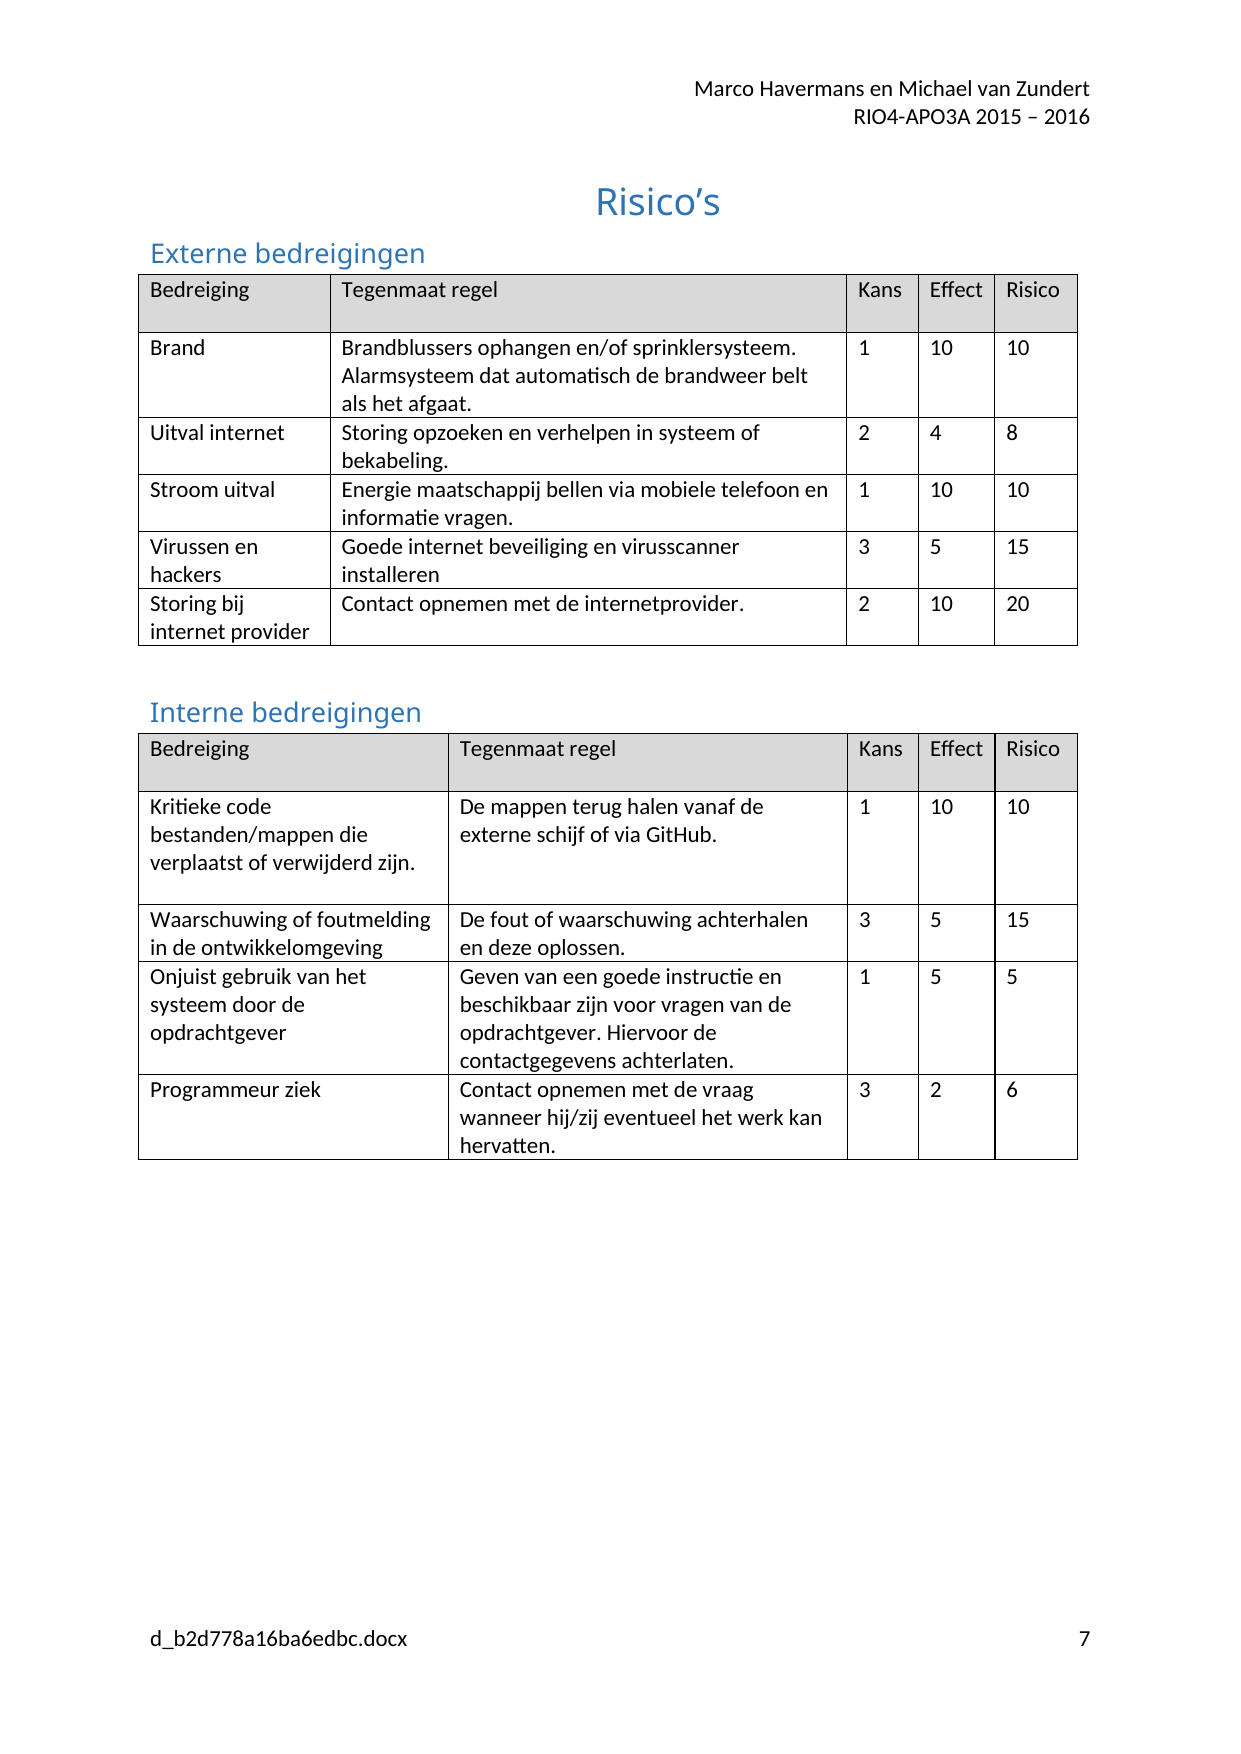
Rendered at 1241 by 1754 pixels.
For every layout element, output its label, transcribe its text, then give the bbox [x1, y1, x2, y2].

table_cell Waarschuwing of foutmelding in de ontwikkelomgeving [139, 905, 448, 961]
table_cell Onjuist gebruik van het systeem door de opdrachtgever [139, 962, 448, 1074]
table_cell Goede internet beveiliging en virusscanner installeren [331, 532, 846, 588]
table_header Risico [995, 275, 1077, 332]
table_cell 10 [919, 333, 994, 417]
table_cell 15 [996, 905, 1077, 961]
table_cell 20 [995, 589, 1077, 645]
table_cell 10 [996, 792, 1077, 904]
table_cell Energie maatschappij bellen via mobiele telefoon en informatie vragen. [331, 475, 846, 531]
table_cell 5 [919, 532, 994, 588]
table_cell 1 [848, 962, 918, 1074]
table_cell Storing bij internet provider [139, 589, 330, 645]
table_cell 2 [847, 418, 918, 474]
table_cell 1 [847, 475, 918, 531]
table_cell 10 [919, 792, 994, 904]
subtitle Externe bedreigingen [150, 234, 1090, 271]
subtitle Risico’s [225, 175, 1090, 226]
table_cell 1 [847, 333, 918, 417]
table_cell 4 [919, 418, 994, 474]
table_header Bedreiging [139, 275, 330, 332]
table_header Bedreiging [139, 734, 448, 791]
table_header Kans [848, 734, 918, 791]
table_cell 15 [995, 532, 1077, 588]
table_cell 3 [848, 1075, 918, 1159]
table_cell Contact opnemen met de vraag wanneer hij/zij eventueel het werk kan hervatten. [449, 1075, 847, 1159]
table_cell Uitval internet [139, 418, 330, 474]
table_cell 3 [847, 532, 918, 588]
table_header Tegenmaat regel [331, 275, 846, 332]
table_cell 5 [996, 962, 1077, 1074]
table_header Effect [919, 734, 994, 791]
table_cell 6 [996, 1075, 1077, 1159]
table_header Effect [919, 275, 994, 332]
table_cell De fout of waarschuwing achterhalen en deze oplossen. [449, 905, 847, 961]
table_cell 2 [847, 589, 918, 645]
table_cell 2 [919, 1075, 994, 1159]
table_cell 3 [848, 905, 918, 961]
table_cell Geven van een goede instructie en beschikbaar zijn voor vragen van de opdrachtgever. Hiervoor de contactgegevens achterlaten. [449, 962, 847, 1074]
table_cell 10 [995, 475, 1077, 531]
table_cell Contact opnemen met de internetprovider. [331, 589, 846, 645]
table_cell Brand [139, 333, 330, 417]
table_cell 10 [919, 589, 994, 645]
table_cell De mappen terug halen vanaf de externe schijf of via GitHub. [449, 792, 847, 904]
table_cell Storing opzoeken en verhelpen in systeem of bekabeling. [331, 418, 846, 474]
table_cell 10 [995, 333, 1077, 417]
table_cell Programmeur ziek [139, 1075, 448, 1159]
table_header Tegenmaat regel [449, 734, 847, 791]
table_header Risico [996, 734, 1077, 791]
table_cell 5 [919, 905, 994, 961]
table_cell Virussen en hackers [139, 532, 330, 588]
table_cell 8 [995, 418, 1077, 474]
table_cell Stroom uitval [139, 475, 330, 531]
table_cell 5 [919, 962, 994, 1074]
table_cell Kritieke code bestanden/mappen die verplaatst of verwijderd zijn. [139, 792, 448, 904]
table_header Kans [847, 275, 918, 332]
table_cell 10 [919, 475, 994, 531]
table_cell 1 [848, 792, 918, 904]
table_cell Brandblussers ophangen en/of sprinklersysteem. Alarmsysteem dat automatisch de brandweer belt als het afgaat. [331, 333, 846, 417]
subtitle Interne bedreigingen [150, 693, 1090, 730]
